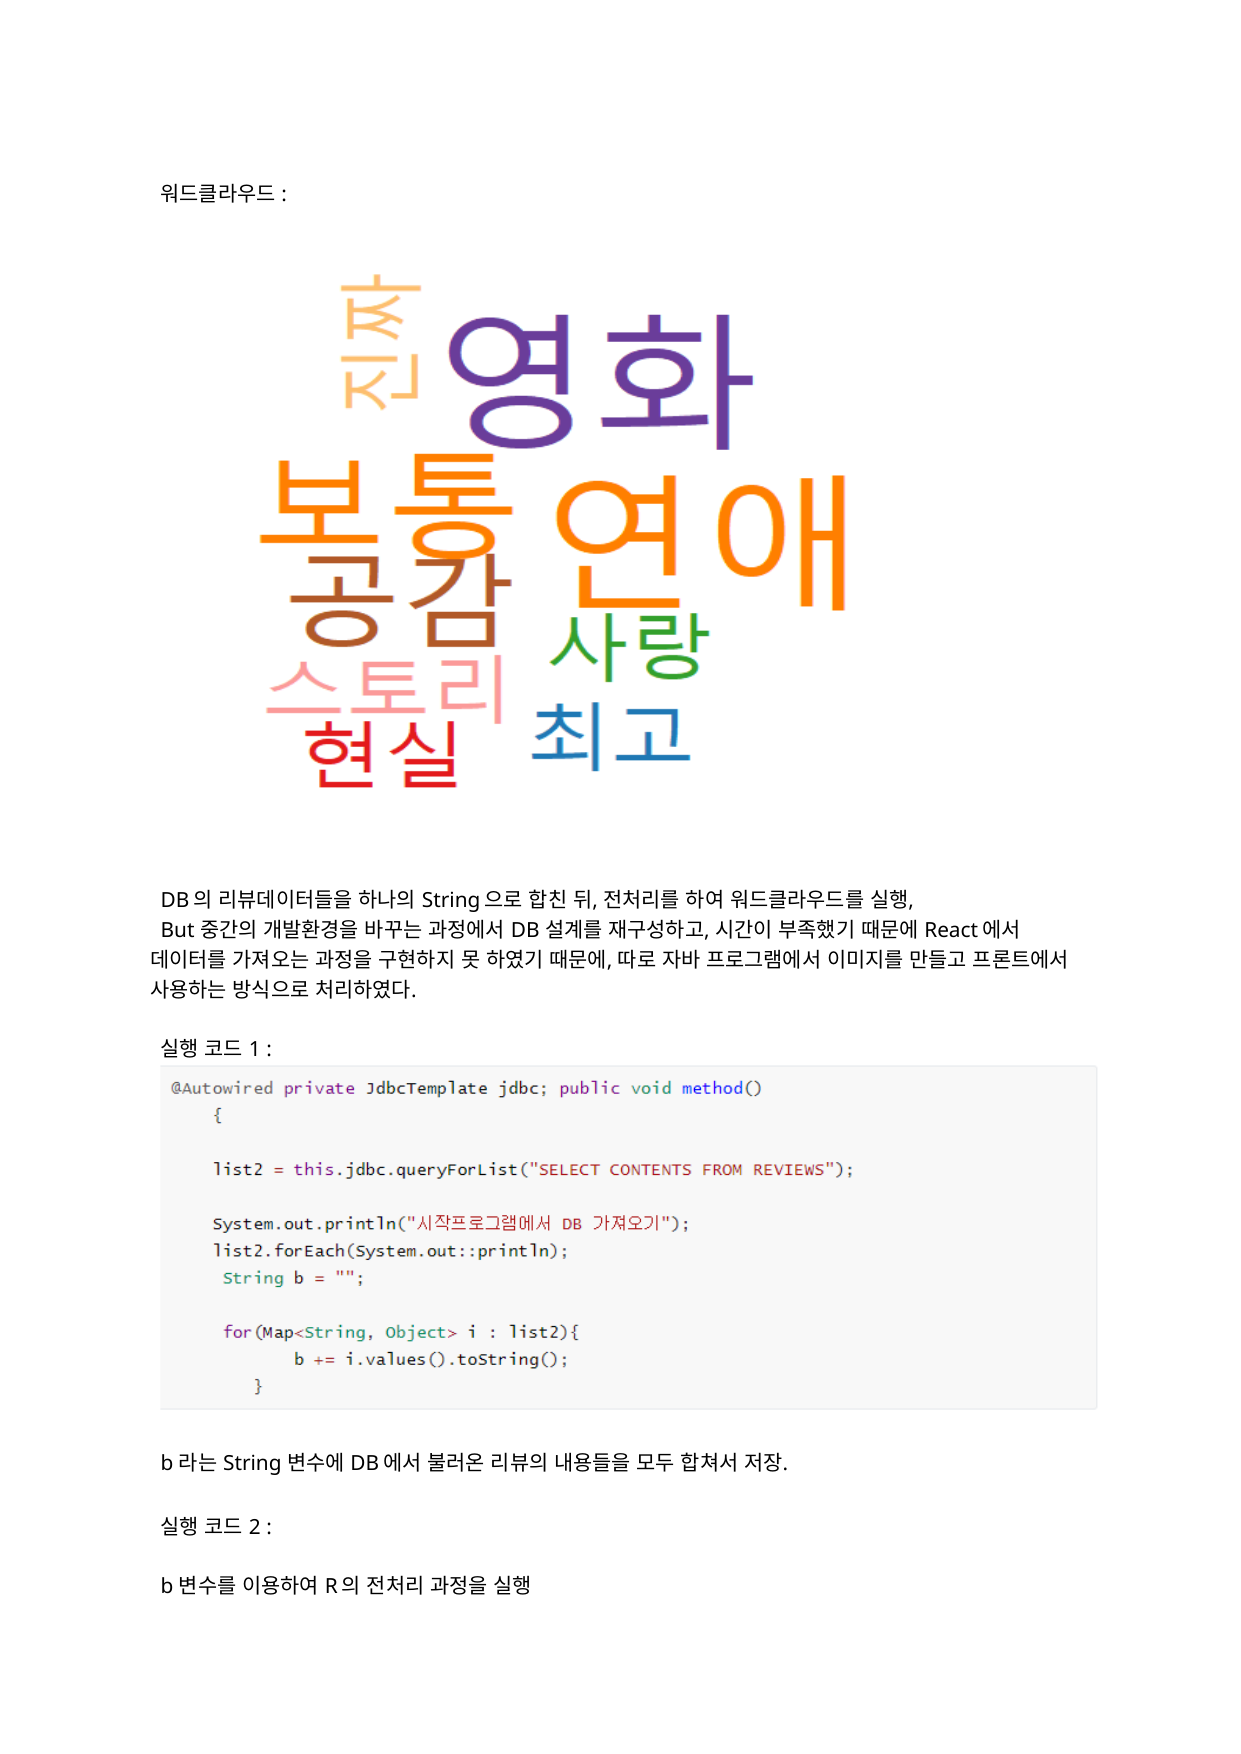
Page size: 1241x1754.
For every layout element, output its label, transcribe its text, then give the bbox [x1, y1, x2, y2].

text But 중간의 개발환경을 바꾸는 과정에서 DB 설계를 재구성하고, 시간이 부족했기 때문에 React에서 데이터를 가져오는 과정을 구현하지 못 하였기 때문에, 따로 자바 프로그램에서 이미지를 만들고 프론트에서 사용하는 방식으로 처리하였다. [150, 913, 1090, 1004]
text b 변수를 이용하여 R의 전처리 과정을 실행 [150, 1569, 1090, 1599]
text DB의 리뷰데이터들을 하나의 String으로 합친 뒤, 전처리를 하여 워드클라우드를 실행, [150, 883, 1090, 913]
text 워드클라우드 : [150, 177, 1090, 207]
text b 라는 String 변수에 DB에서 불러온 리뷰의 내용들을 모두 합쳐서 저장. [150, 1446, 1090, 1476]
text 실행 코드 2 : [150, 1511, 1090, 1541]
picture [160, 1062, 1101, 1418]
text 실행 코드 1 : [150, 1032, 1090, 1063]
picture [160, 207, 911, 855]
